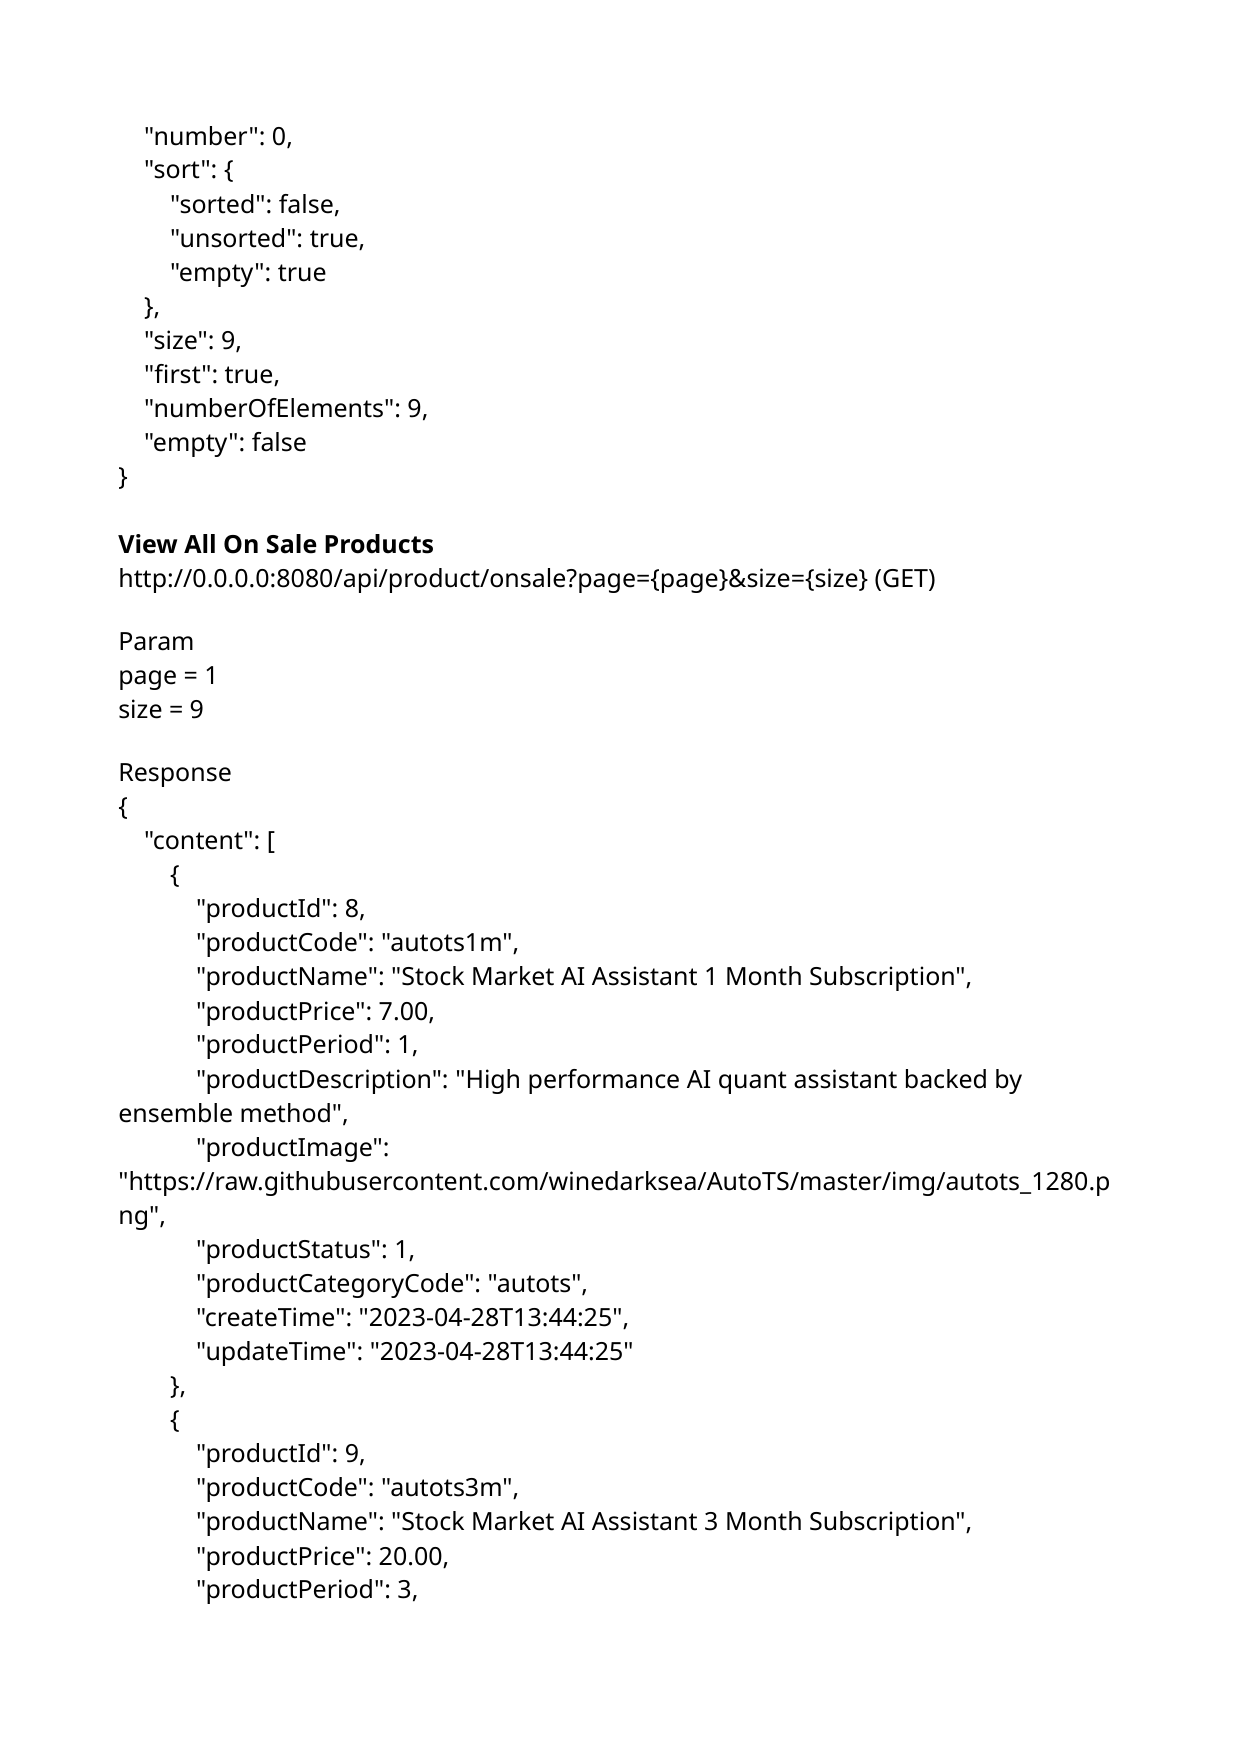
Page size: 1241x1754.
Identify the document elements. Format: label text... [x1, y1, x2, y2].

text page = 1 [118, 658, 1122, 692]
text View All On Sale Products [118, 527, 1122, 561]
text "productPeriod": 1, [118, 1027, 1122, 1061]
text "productName": "Stock Market AI Assistant 3 Month Subscription", [118, 1504, 1122, 1538]
text { [118, 857, 1122, 891]
text { [118, 1402, 1122, 1436]
text "productCode": "autots3m", [118, 1470, 1122, 1504]
text "productCategoryCode": "autots", [118, 1266, 1122, 1300]
text "empty": true [118, 254, 1122, 288]
text Param [118, 624, 1122, 658]
text "productId": 8, [118, 891, 1122, 925]
text } [118, 459, 1122, 493]
text Response [118, 755, 1122, 789]
text "size": 9, [118, 322, 1122, 357]
text { [118, 789, 1122, 823]
text "content": [ [118, 823, 1122, 857]
text "productName": "Stock Market AI Assistant 1 Month Subscription", [118, 959, 1122, 993]
text "first": true, [118, 357, 1122, 391]
text "number": 0, [118, 118, 1122, 152]
text "productDescription": "High performance AI quant assistant backed by ensemble method", [118, 1061, 1122, 1129]
text "productImage": "https://raw.githubusercontent.com/winedarksea/AutoTS/master/img/autots_1280.png", [118, 1129, 1122, 1232]
text "productStatus": 1, [118, 1232, 1122, 1266]
text "sort": { [118, 152, 1122, 186]
text }, [118, 288, 1122, 322]
text "updateTime": "2023-04-28T13:44:25" [118, 1334, 1122, 1368]
text "productPrice": 20.00, [118, 1538, 1122, 1572]
text "productPeriod": 3, [118, 1572, 1122, 1606]
text "empty": false [118, 425, 1122, 459]
text "productId": 9, [118, 1436, 1122, 1470]
text }, [118, 1368, 1122, 1402]
text "unsorted": true, [118, 220, 1122, 254]
text "productPrice": 7.00, [118, 993, 1122, 1027]
text http://0.0.0.0:8080/api/product/onsale?page={page}&size={size} (GET) [118, 561, 1122, 595]
text "numberOfElements": 9, [118, 391, 1122, 425]
text "sorted": false, [118, 186, 1122, 220]
text "createTime": "2023-04-28T13:44:25", [118, 1300, 1122, 1334]
text size = 9 [118, 692, 1122, 726]
text "productCode": "autots1m", [118, 925, 1122, 959]
